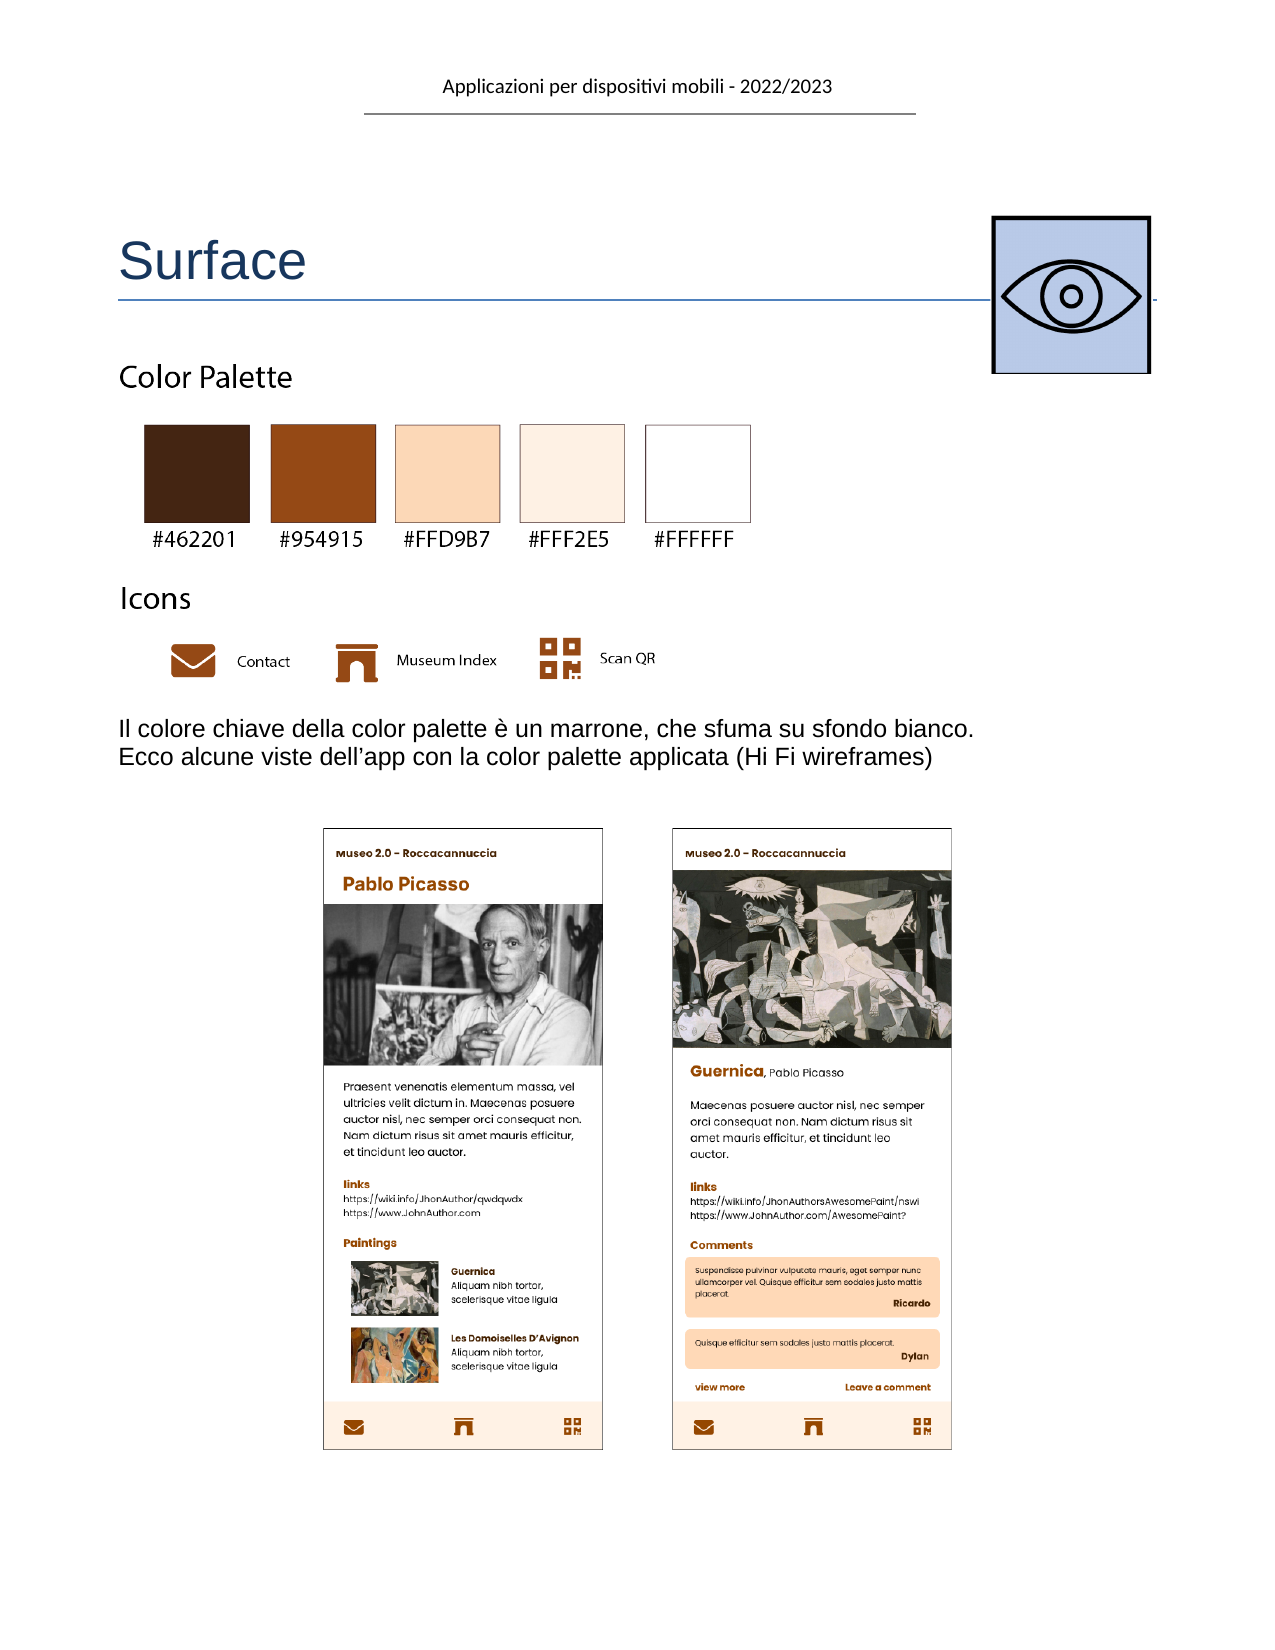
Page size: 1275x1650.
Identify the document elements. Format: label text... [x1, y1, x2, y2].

picture [118, 361, 777, 685]
title Surface [118, 228, 990, 299]
picture [323, 828, 952, 1450]
picture [990, 214, 1153, 374]
text Il colore chiave della color palette è un marrone, che sfuma su sfondo bianco. [118, 713, 1157, 742]
text Ecco alcune viste dell’app con la color palette applicata (Hi Fi wireframes) [118, 742, 1157, 771]
